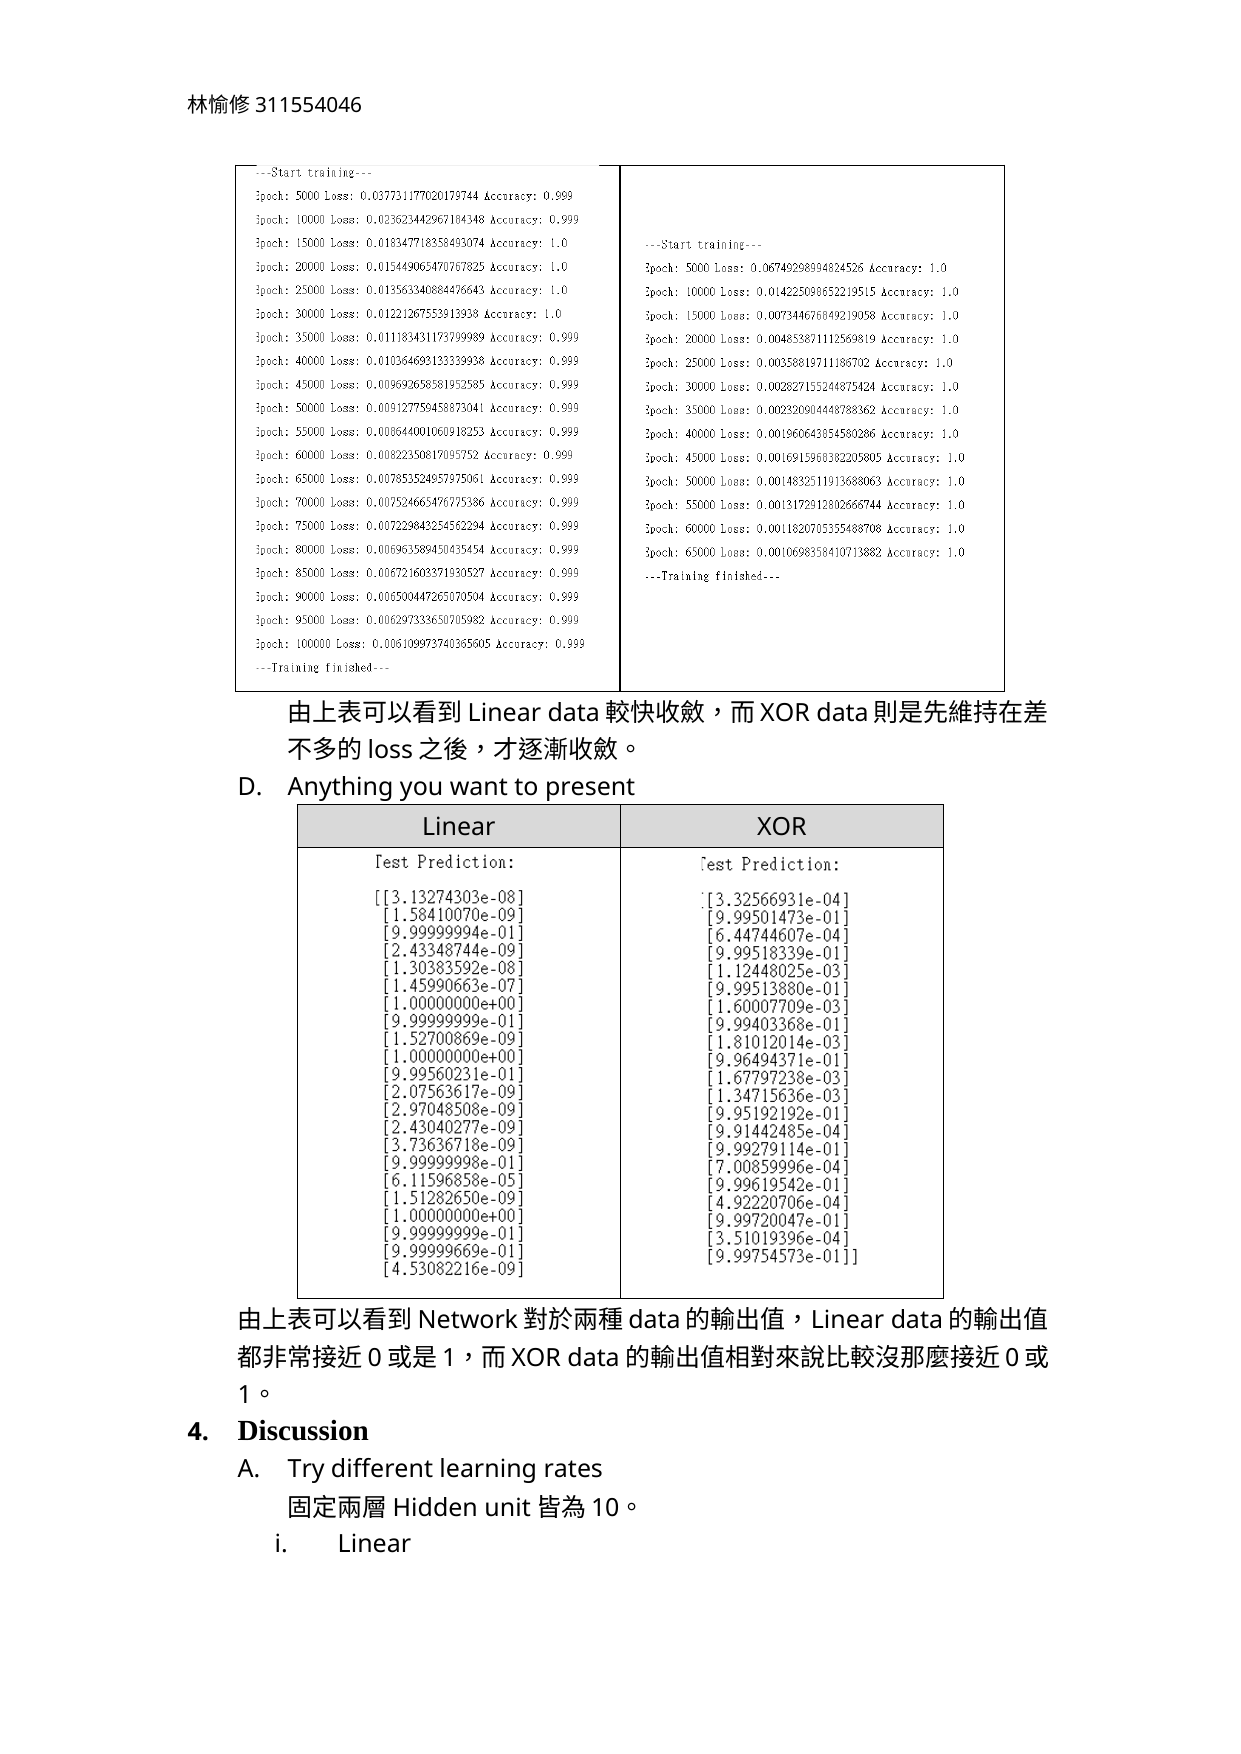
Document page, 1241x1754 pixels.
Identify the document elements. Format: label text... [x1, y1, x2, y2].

table_header XOR [621, 805, 943, 847]
picture [646, 240, 979, 585]
list Try different learning rates [237, 1449, 1053, 1487]
list 由上表可以看到Linear data較快收斂，而XOR data則是先維持在差不多的loss之後，才逐漸收斂。 [287, 692, 1053, 767]
table_cell [236, 166, 619, 691]
list 固定兩層Hidden unit皆為10。 [287, 1487, 1053, 1524]
table_cell [621, 848, 943, 1298]
table_cell [298, 848, 620, 1298]
picture [256, 165, 600, 677]
text 由上表可以看到Network對於兩種data的輸出值，Linear data的輸出值都非常接近0或是1，而XOR data的輸出值相對來說比較沒那麼接近0或1。 [237, 1299, 1053, 1412]
table_header Linear [298, 805, 620, 847]
picture [376, 848, 541, 1279]
picture [701, 848, 862, 1278]
list Discussion [187, 1412, 1053, 1449]
table_cell [621, 166, 1004, 691]
list Anything you want to present [237, 767, 1053, 804]
list Linear [287, 1524, 1053, 1562]
